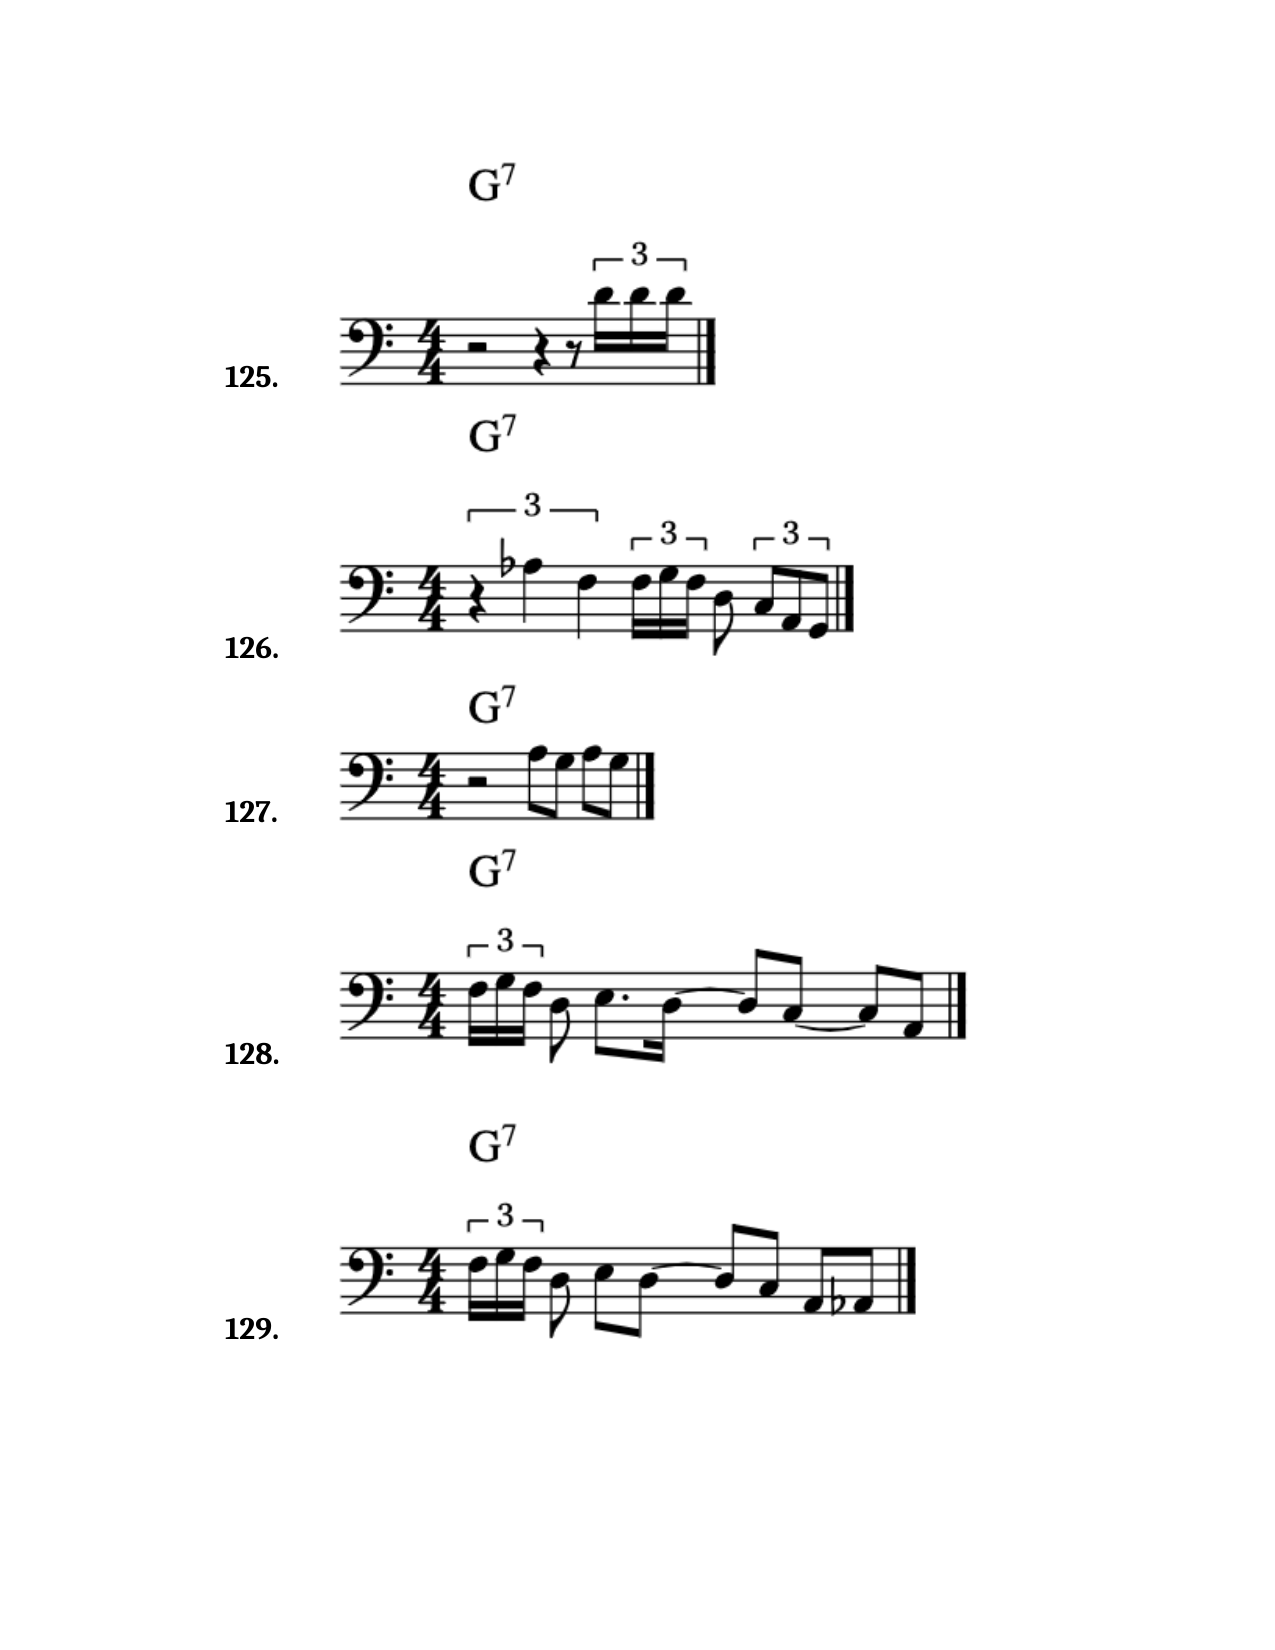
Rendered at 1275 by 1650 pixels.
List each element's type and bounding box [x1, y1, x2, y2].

picture [337, 835, 969, 1065]
picture [337, 150, 719, 388]
picture [337, 400, 857, 659]
picture [337, 1110, 919, 1340]
picture [337, 672, 657, 822]
